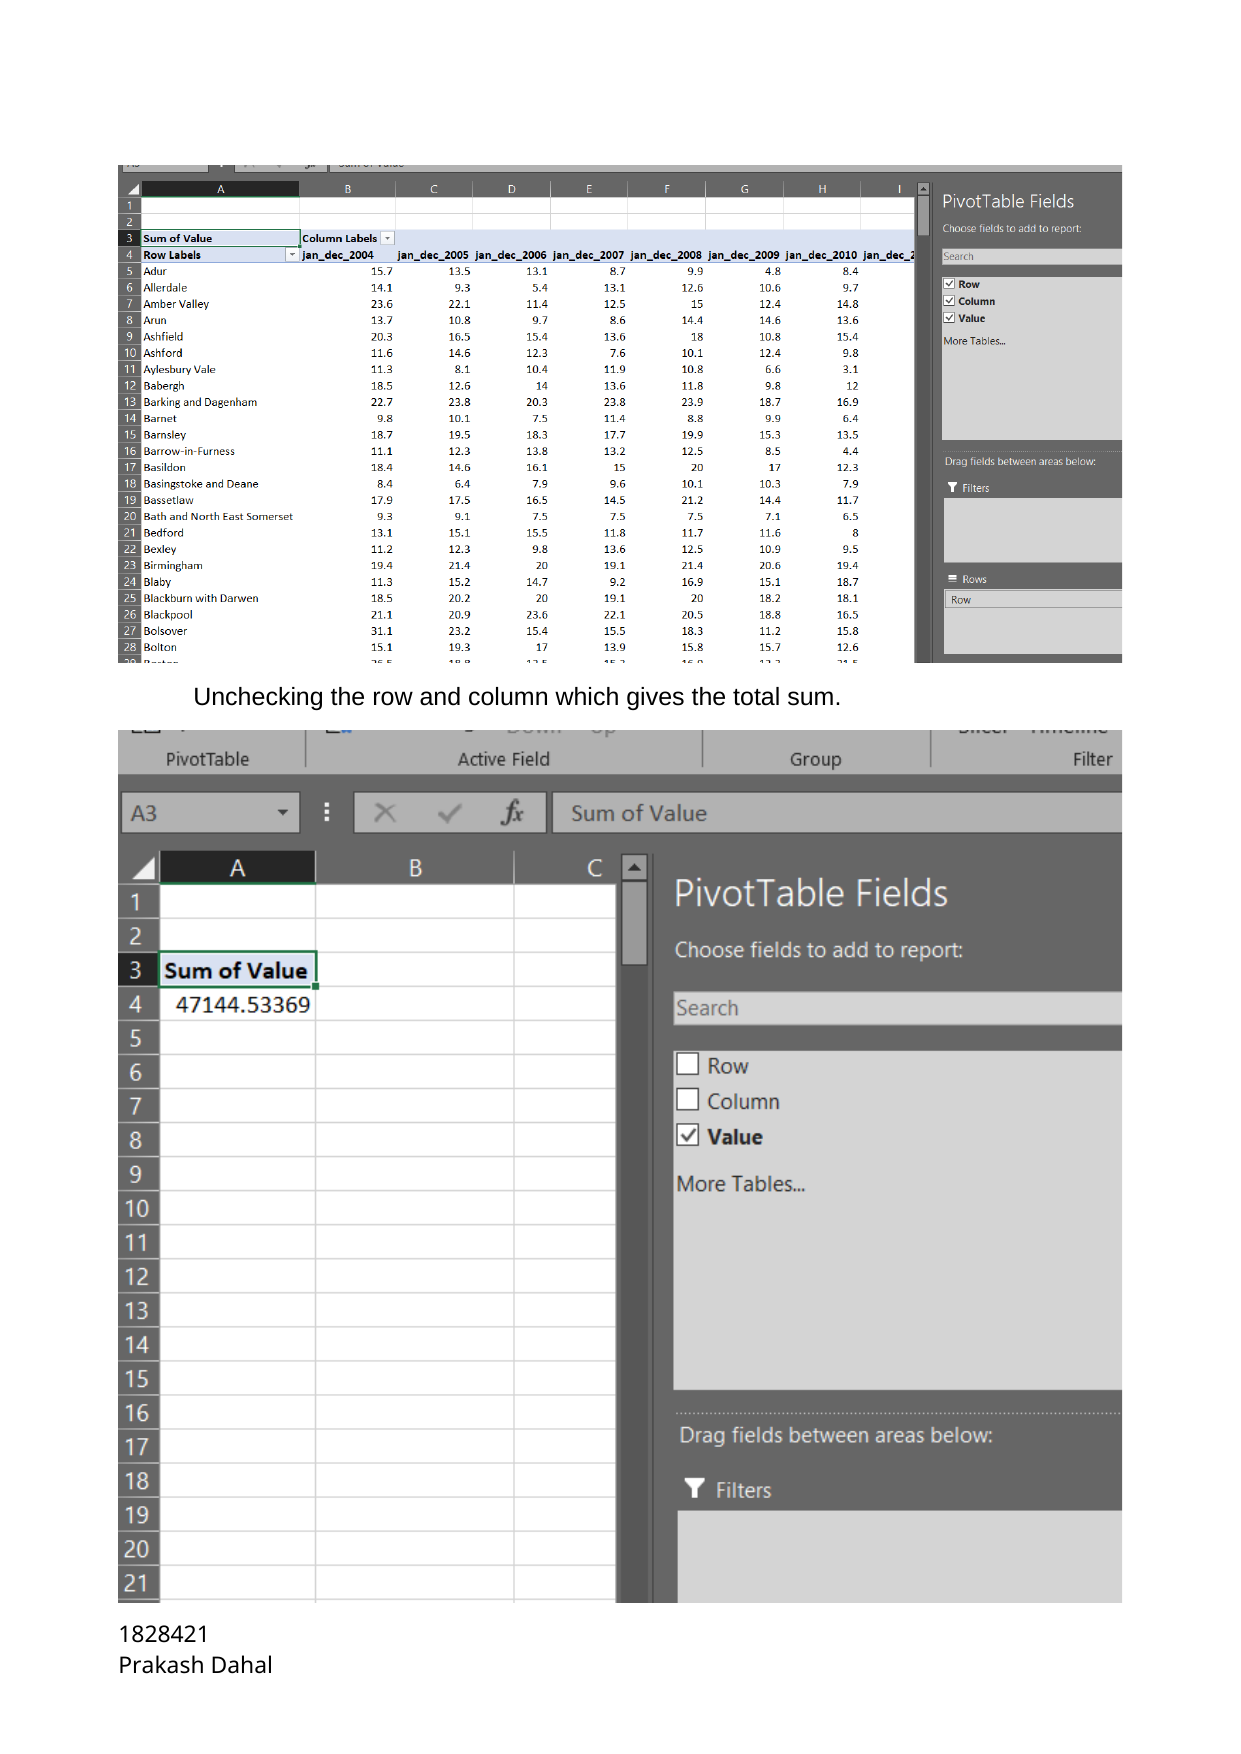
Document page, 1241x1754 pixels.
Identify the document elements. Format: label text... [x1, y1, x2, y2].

picture [118, 730, 1123, 1603]
text Unchecking the row and column which gives the total sum. [118, 682, 1122, 711]
picture [118, 165, 1123, 663]
